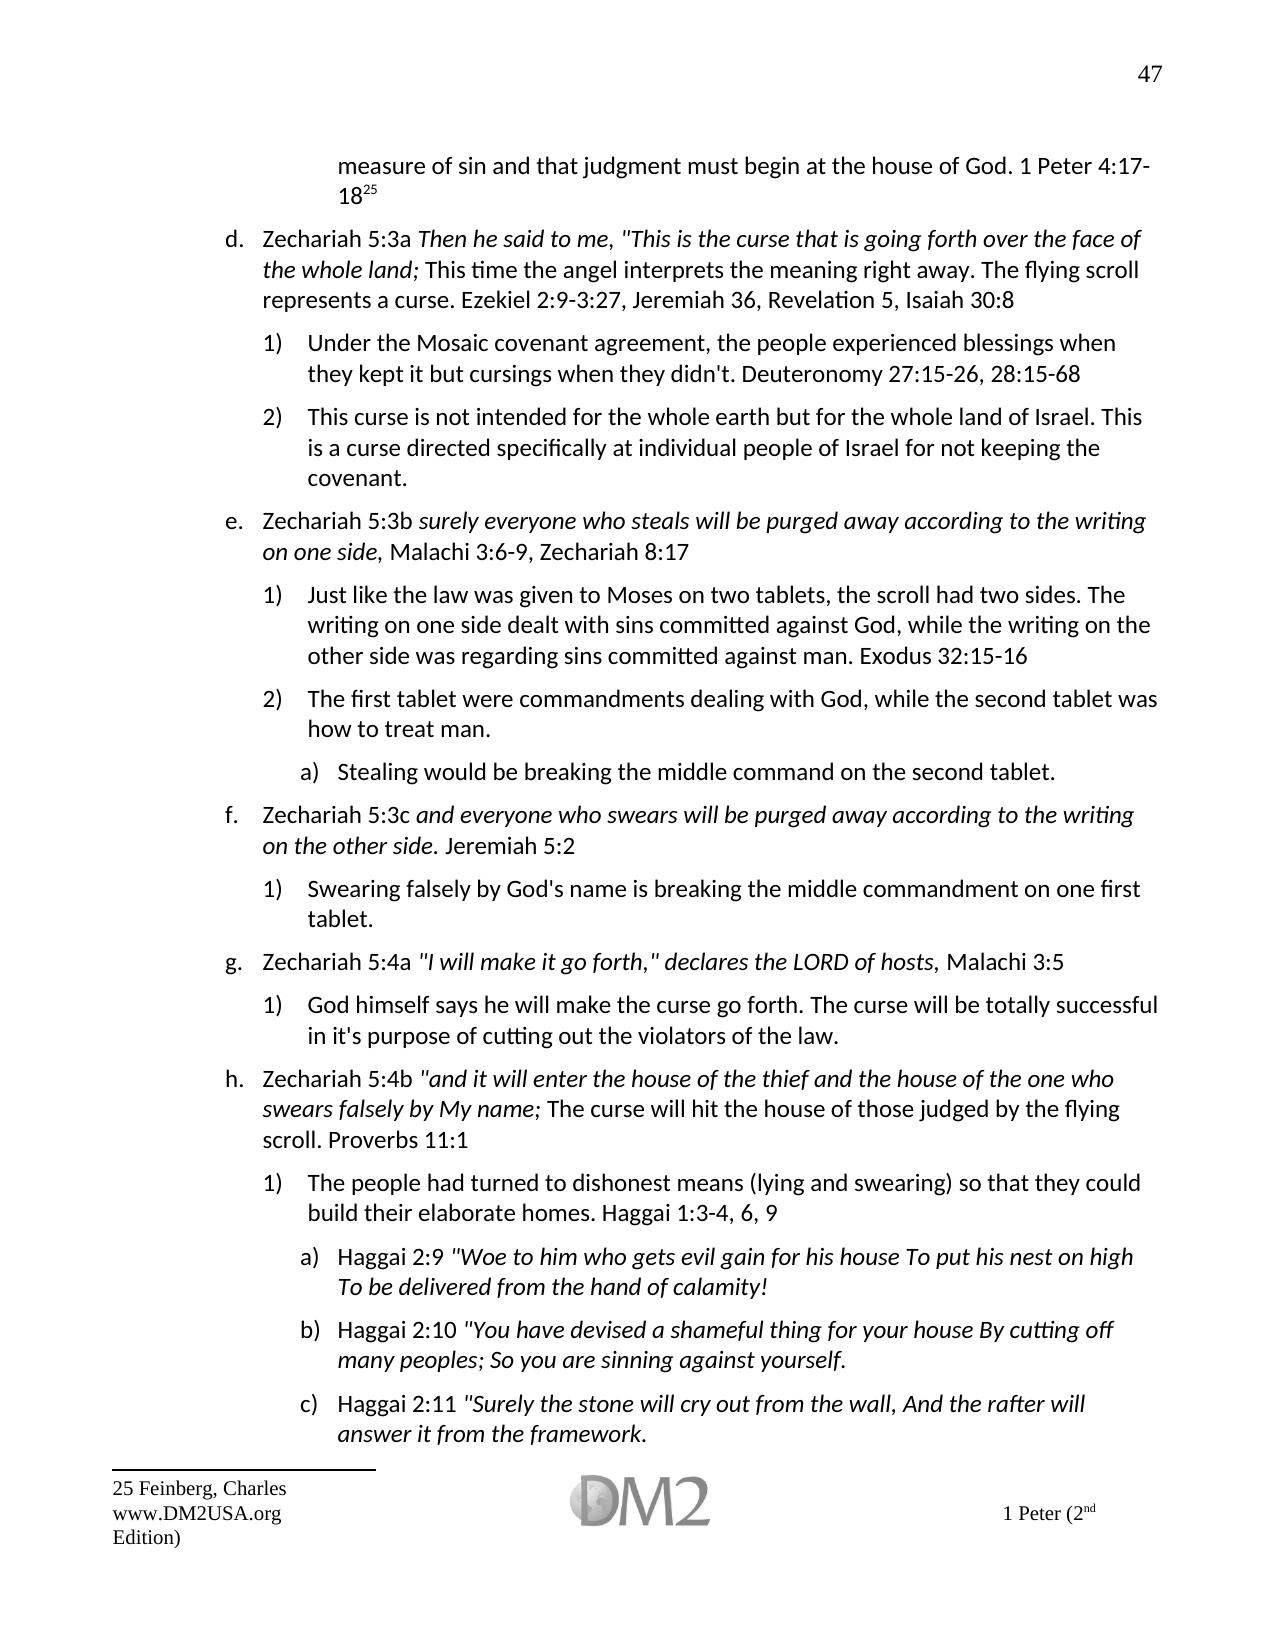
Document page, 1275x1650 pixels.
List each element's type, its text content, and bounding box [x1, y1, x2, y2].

subtitle Zechariah 5:3a Then he said to me, "This is the curse that is going forth over the face of the whole land; This time the angel interprets the meaning right away. The flying scroll represents a curse. Ezekiel 2:9-3:27, Jeremiah 36, Revelation 5, Isaiah 30:8 [225, 223, 1162, 315]
subtitle Under the Mosaic covenant agreement, the people experienced blessings when they kept it but cursings when they didn't. Deuteronomy 27:15-26, 28:15-68 [262, 328, 1162, 389]
subtitle The people had turned to dishonest means (lying and swearing) so that they could build their elaborate homes. Haggai 1:3-4, 6, 9 [262, 1167, 1162, 1228]
subtitle The first tablet were commandments dealing with God, while the second tablet was how to treat man. [262, 683, 1162, 744]
subtitle Haggai 2:10 "You have devised a shameful thing for your house By cutting off many peoples; So you are sinning against yourself. [300, 1314, 1162, 1375]
subtitle Zechariah 5:4a "I will make it go forth," declares the LORD of hosts, Malachi 3:5 [225, 946, 1162, 977]
subtitle This curse is not intended for the whole earth but for the whole land of Israel. This is a curse directed specifically at individual people of Israel for not keeping the covenant. [262, 401, 1162, 493]
subtitle Haggai 2:9 "Woe to him who gets evil gain for his house To put his nest on high To be delivered from the hand of calamity! [300, 1241, 1162, 1302]
subtitle Just like the law was given to Moses on two tablets, the scroll had two sides. The writing on one side dealt with sins committed against God, while the writing on the other side was regarding sins committed against man. Exodus 32:15-16 [262, 579, 1162, 670]
subtitle Swearing falsely by God's name is breaking the middle commandment on one first tablet. [262, 873, 1162, 934]
subtitle Zechariah 5:4b "and it will enter the house of the thief and the house of the one who swears falsely by My name; The curse will hit the house of those judged by the flying scroll. Proverbs 11:1 [225, 1063, 1162, 1154]
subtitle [300, 150, 1162, 211]
subtitle Stealing would be breaking the middle command on the second tablet. [300, 756, 1162, 787]
subtitle Zechariah 5:3b surely everyone who steals will be purged away according to the writing on one side, Malachi 3:6-9, Zechariah 8:17 [225, 505, 1162, 566]
subtitle Zechariah 5:3c and everyone who swears will be purged away according to the writing on the other side. Jeremiah 5:2 [225, 799, 1162, 860]
subtitle God himself says he will make the curse go forth. The curse will be totally successful in it's purpose of cutting out the violators of the law. [262, 989, 1162, 1051]
subtitle Haggai 2:11 "Surely the stone will cry out from the wall, And the rafter will answer it from the framework. [300, 1388, 1162, 1449]
